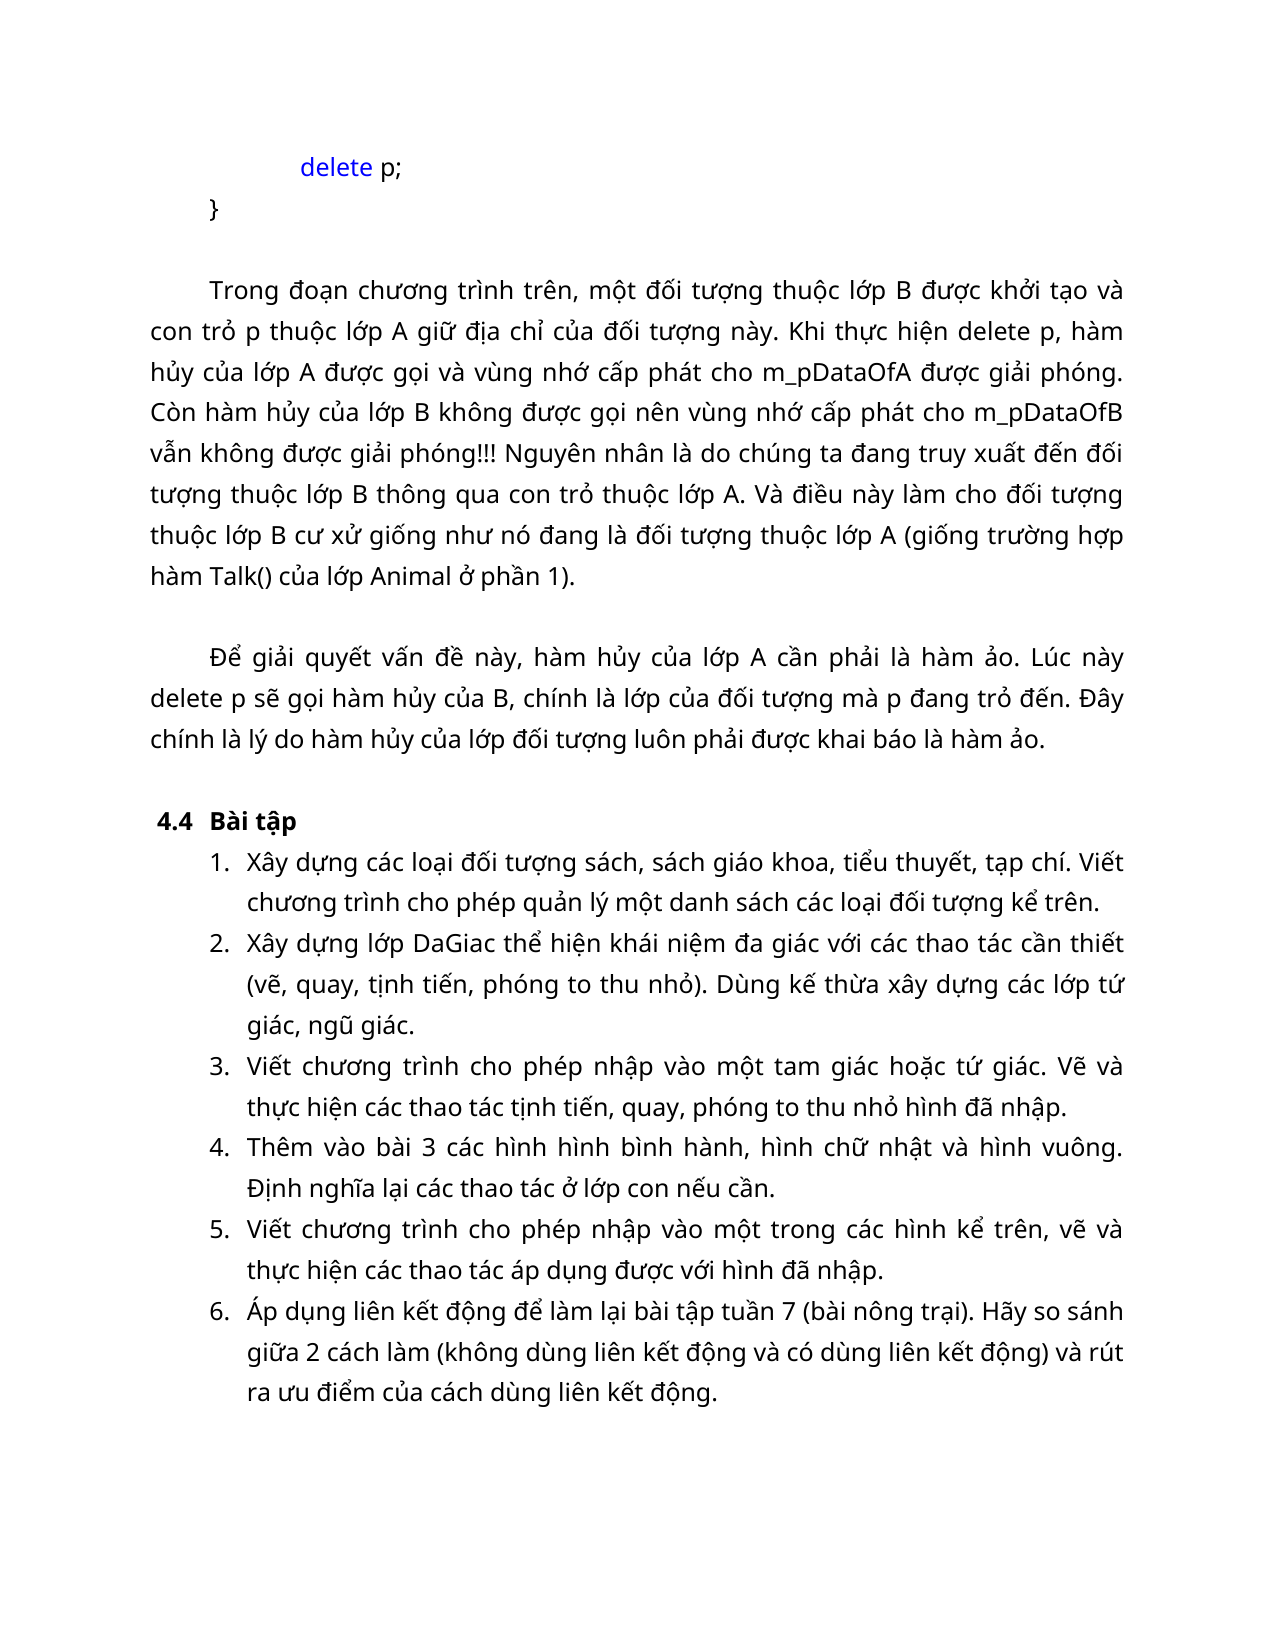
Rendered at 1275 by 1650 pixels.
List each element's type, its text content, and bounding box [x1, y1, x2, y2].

list Thêm vào bài 3 các hình hình bình hành, hình chữ nhật và hình vuông. Định nghĩa lại các thao tác ở lớp con nếu cần. [209, 1130, 1125, 1205]
list Viết chương trình cho phép nhập vào một tam giác hoặc tứ giác. Vẽ và thực hiện các thao tác tịnh tiến, quay, phóng to thu nhỏ hình đã nhập. [209, 1048, 1125, 1123]
list Áp dụng liên kết động để làm lại bài tập tuần 7 (bài nông trại). Hãy so sánh giữa 2 cách làm (không dùng liên kết động và có dùng liên kết động) và rút ra ưu điểm của cách dùng liên kết động. [209, 1293, 1125, 1409]
list Để giải quyết vấn đề này, hàm hủy của lớp A cần phải là hàm ảo. Lúc này delete p sẽ gọi hàm hủy của B, chính là lớp của đối tượng mà p đang trỏ đến. Đây chính là lý do hàm hủy của lớp đối tượng luôn phải được khai báo là hàm ảo. [150, 640, 1125, 756]
list Xây dựng các loại đối tượng sách, sách giáo khoa, tiểu thuyết, tạp chí. Viết chương trình cho phép quản lý một danh sách các loại đối tượng kể trên. [209, 844, 1125, 919]
list Trong đoạn chương trình trên, một đối tượng thuộc lớp B được khởi tạo và con trỏ p thuộc lớp A giữ địa chỉ của đối tượng này. Khi thực hiện delete p, hàm hủy của lớp A được gọi và vùng nhớ cấp phát cho m_pDataOfA được giải phóng. Còn hàm hủy của lớp B không được gọi nên vùng nhớ cấp phát cho m_pDataOfB vẫn không được giải phóng!!! Nguyên nhân là do chúng ta đang truy xuất đến đối tượng thuộc lớp B thông qua con trỏ thuộc lớp A. Và điều này làm cho đối tượng thuộc lớp B cư xử giống như nó đang là đối tượng thuộc lớp A (giống trường hợp hàm Talk() của lớp Animal ở phần 1). [150, 272, 1125, 592]
list } [150, 191, 1125, 225]
list Viết chương trình cho phép nhập vào một trong các hình kể trên, vẽ và thực hiện các thao tác áp dụng được với hình đã nhập. [209, 1212, 1125, 1287]
list delete p; [150, 150, 1125, 184]
list Bài tập [157, 803, 1125, 837]
list Xây dựng lớp DaGiac thể hiện khái niệm đa giác với các thao tác cần thiết (vẽ, quay, tịnh tiến, phóng to thu nhỏ). Dùng kế thừa xây dựng các lớp tứ giác, ngũ giác. [209, 926, 1125, 1042]
